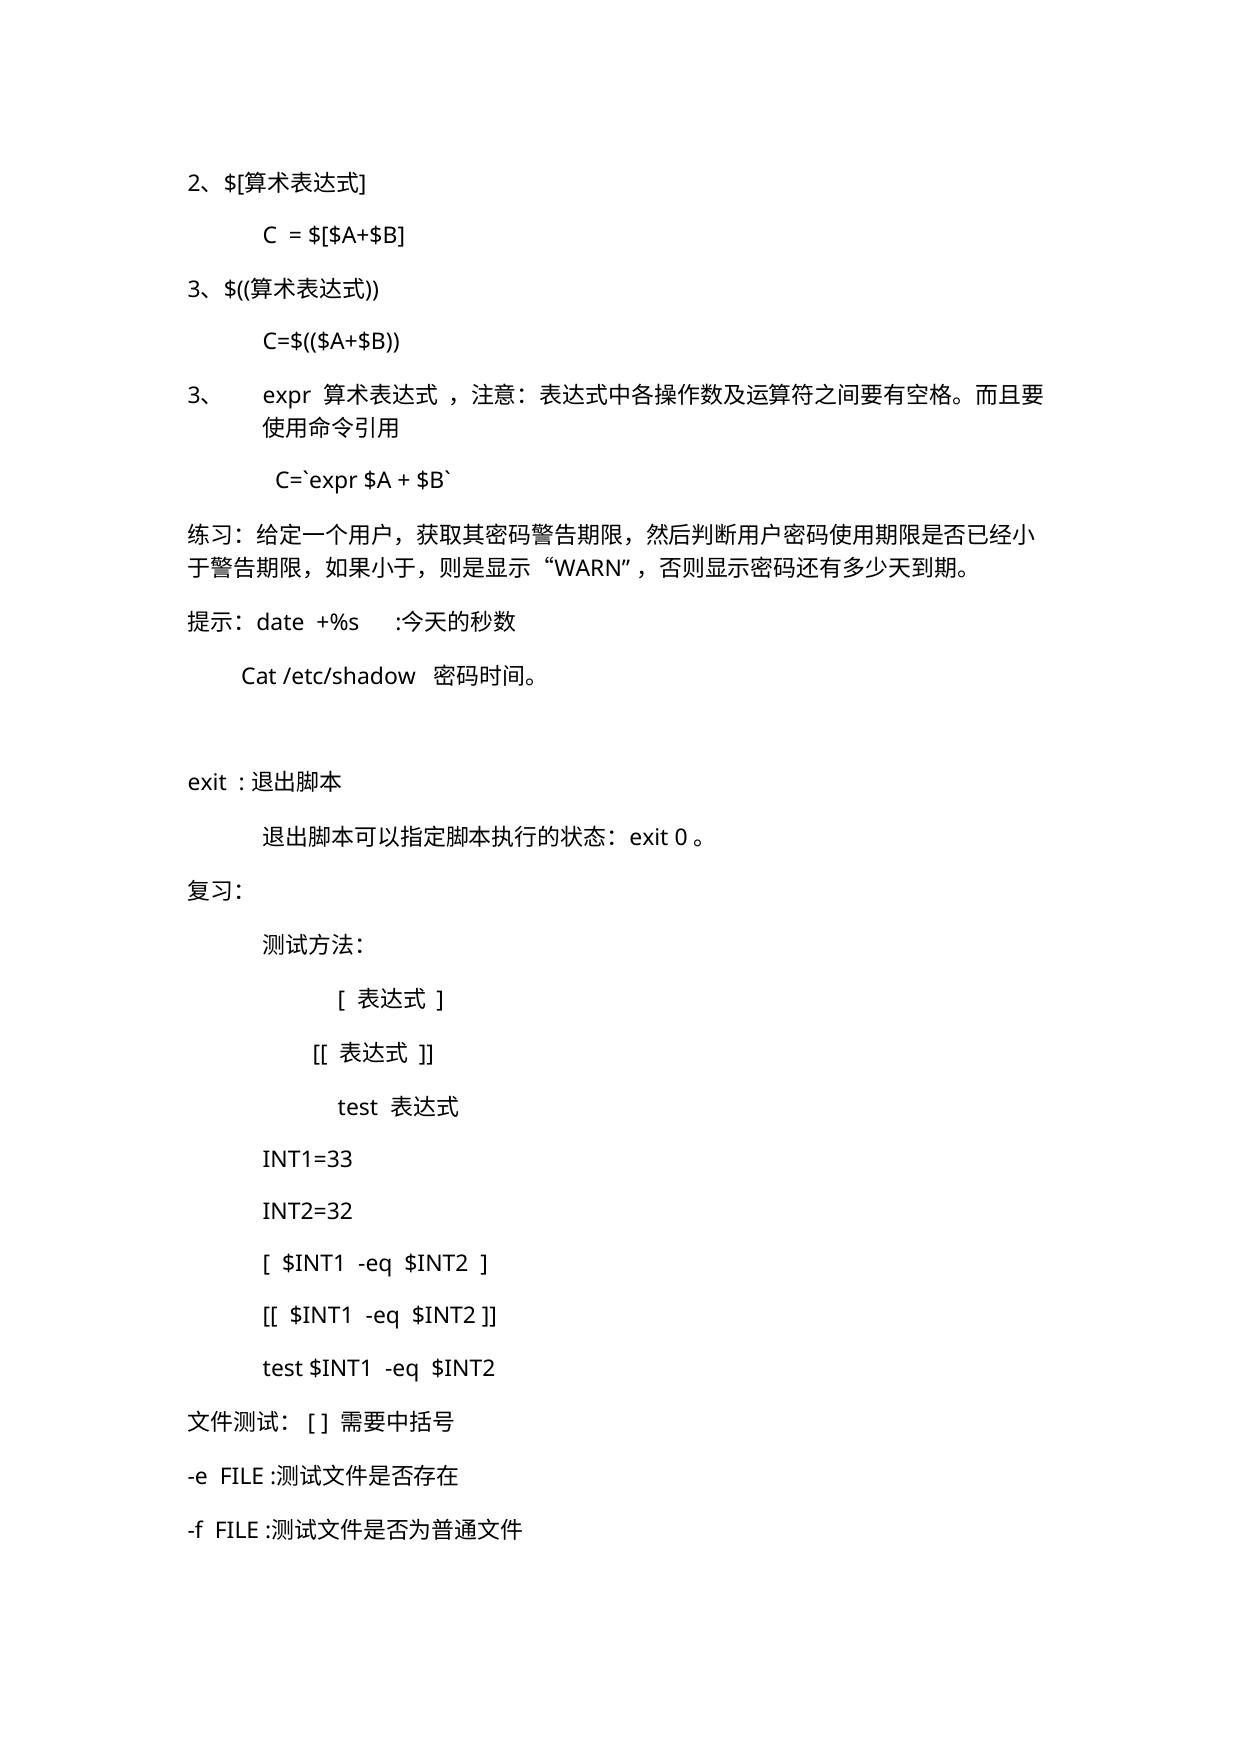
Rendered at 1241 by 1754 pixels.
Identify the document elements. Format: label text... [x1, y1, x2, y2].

text [ $INT1 -eq $INT2 ] [187, 1247, 1053, 1279]
text C = $[$A+$B] [187, 219, 1053, 250]
text 退出脚本可以指定脚本执行的状态：exit 0 。 [187, 818, 1053, 852]
text 文件测试： [ ] 需要中括号 [187, 1404, 1053, 1437]
text 2、$[算术表达式] [187, 164, 1053, 198]
text -f FILE :测试文件是否为普通文件 [187, 1512, 1053, 1545]
text [[ 表达式 ]] [187, 1035, 1053, 1068]
list expr 算术表达式 ，注意：表达式中各操作数及运算符之间要有空格。而且要使用命令引用 [187, 377, 1053, 443]
text 练习：给定一个用户，获取其密码警告期限，然后判断用户密码使用期限是否已经小于警告期限，如果小于，则是显示“WARN” ，否则显示密码还有多少天到期。 [187, 516, 1053, 583]
text INT2=32 [187, 1195, 1053, 1227]
text test 表达式 [187, 1089, 1053, 1122]
text exit : 退出脚本 [187, 764, 1053, 798]
text INT1=33 [187, 1143, 1053, 1174]
text -e FILE :测试文件是否存在 [187, 1458, 1053, 1491]
text 测试方法： [187, 927, 1053, 960]
text Cat /etc/shadow 密码时间。 [187, 658, 1053, 691]
text [ 表达式 ] [187, 981, 1053, 1014]
text [[ $INT1 -eq $INT2 ]] [187, 1299, 1053, 1331]
text C=$(($A+$B)) [187, 325, 1053, 356]
text 3、$((算术表达式)) [187, 271, 1053, 304]
text 提示：date +%s :今天的秒数 [187, 604, 1053, 637]
text 复习： [187, 873, 1053, 906]
text test $INT1 -eq $INT2 [187, 1352, 1053, 1383]
list C=`expr $A + $B` [275, 464, 1053, 496]
